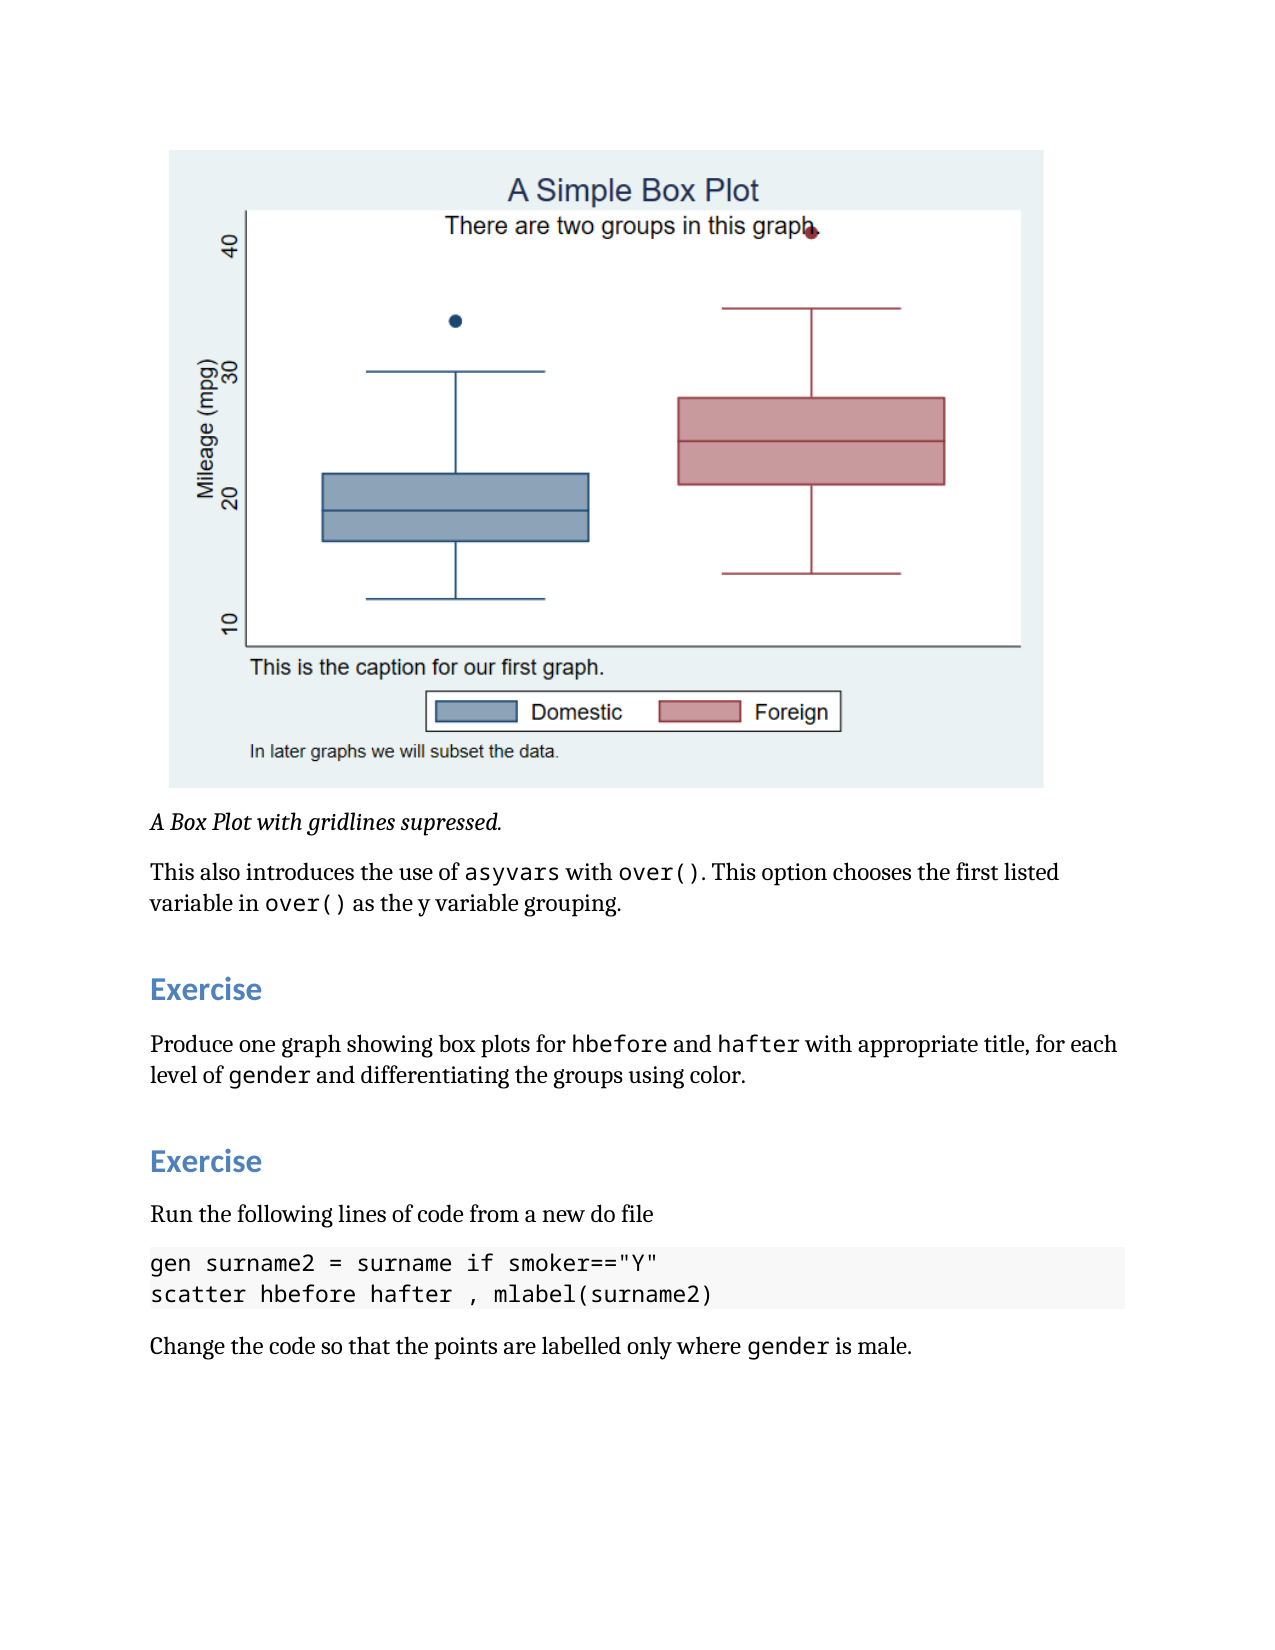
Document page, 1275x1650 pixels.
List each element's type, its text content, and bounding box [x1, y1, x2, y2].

subtitle Exercise [150, 968, 1125, 1009]
picture [168, 150, 1044, 788]
text Run the following lines of code from a new do file [150, 1199, 1125, 1228]
subtitle Exercise [150, 1140, 1125, 1181]
text Produce one graph showing box plots for hbefore and hafter with appropriate title, for each level of gender and differentiating the groups using color. [150, 1027, 1125, 1090]
text Change the code so that the points are labelled only where gender is male. [150, 1330, 1125, 1362]
text A Box Plot with gridlines supressed. [150, 808, 1125, 837]
text gen surname2 = surname if smoker=="Y" scatter hbefore hafter , mlabel(surname2) [150, 1247, 1125, 1309]
text This also introduces the use of asyvars with over(). This option chooses the first listed variable in over() as the y variable grouping. [150, 856, 1125, 918]
